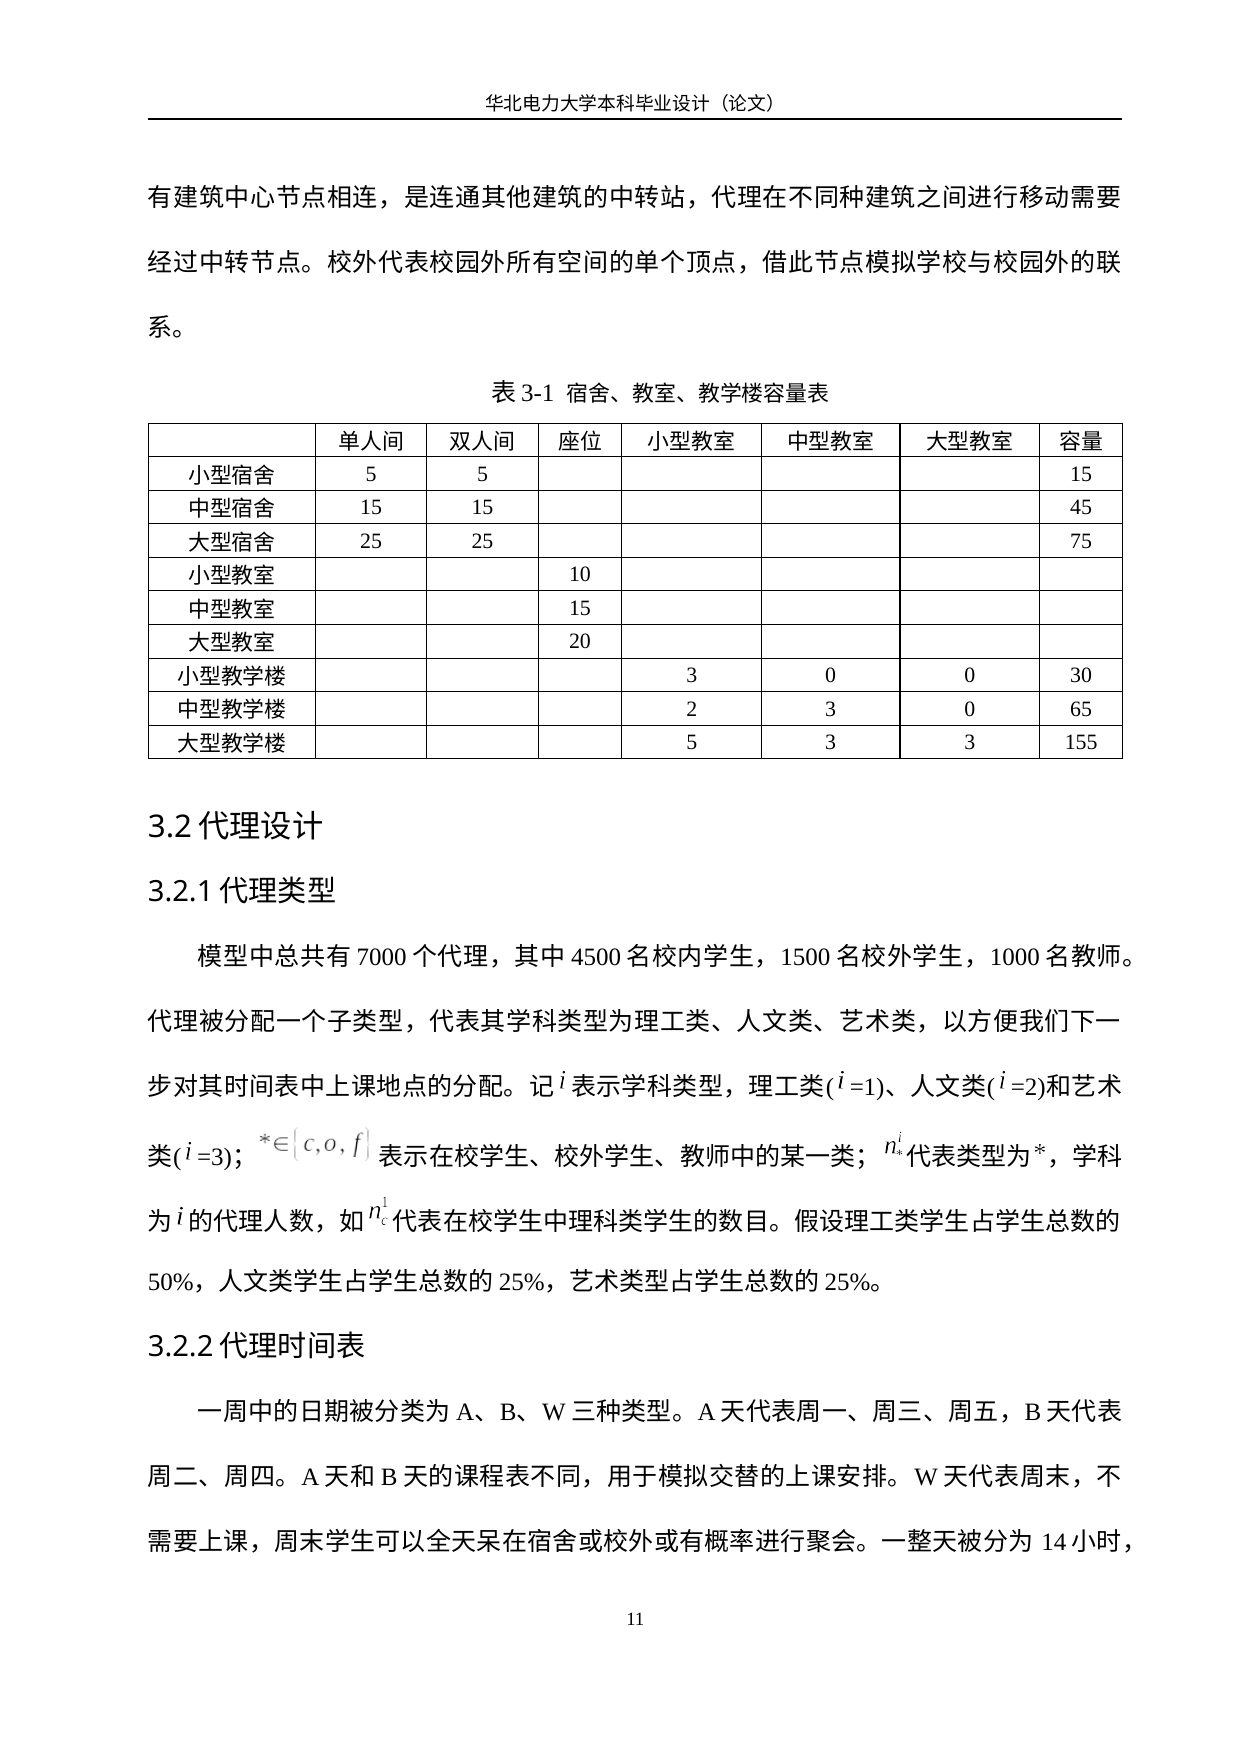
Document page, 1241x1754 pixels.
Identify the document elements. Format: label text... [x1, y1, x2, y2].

table_cell [316, 692, 426, 724]
table_cell 2 [622, 692, 761, 724]
table_cell 75 [1040, 524, 1122, 557]
table_cell [622, 591, 761, 624]
table_cell 155 [1040, 726, 1122, 758]
table_header 单人间 [316, 424, 426, 456]
table_cell [427, 558, 538, 590]
table_cell [622, 524, 761, 557]
table_cell 5 [427, 457, 538, 490]
table_cell [539, 692, 621, 724]
table_cell 中型宿舍 [149, 491, 315, 523]
table_cell [427, 659, 538, 691]
table_cell 15 [427, 491, 538, 523]
table_cell [762, 558, 899, 590]
table_cell [762, 491, 899, 523]
table_cell [316, 726, 426, 758]
table_cell [427, 692, 538, 724]
table_cell 20 [539, 625, 621, 657]
table_cell 0 [901, 692, 1039, 724]
table_cell [901, 625, 1039, 657]
table_cell 小型宿舍 [149, 457, 315, 490]
table_cell [427, 591, 538, 624]
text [148, 163, 1122, 358]
table_cell 中型教学楼 [149, 692, 315, 724]
table_cell [1040, 558, 1122, 590]
table_cell [316, 591, 426, 624]
table_cell [901, 558, 1039, 590]
table_cell [762, 524, 899, 557]
table_cell 大型教室 [149, 625, 315, 657]
table_cell 15 [539, 591, 621, 624]
table_header 座位 [539, 424, 621, 456]
subtitle 3.2.2代理时间表 [148, 1312, 1122, 1377]
table_cell 小型教室 [149, 558, 315, 590]
table_cell [1040, 625, 1122, 657]
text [148, 1377, 1122, 1572]
table_cell 3 [622, 659, 761, 691]
table_cell [622, 625, 761, 657]
table_header 小型教室 [622, 424, 761, 456]
table_cell [539, 726, 621, 758]
table_cell 5 [622, 726, 761, 758]
table_cell 3 [901, 726, 1039, 758]
table_cell [622, 558, 761, 590]
table_cell 0 [762, 659, 899, 691]
table_cell 5 [316, 457, 426, 490]
table_header 容量 [1040, 424, 1122, 456]
table_header 大型教室 [901, 424, 1039, 456]
table_cell [539, 491, 621, 523]
table_cell 10 [539, 558, 621, 590]
table_cell [762, 457, 899, 490]
table_cell [539, 524, 621, 557]
table_cell 25 [427, 524, 538, 557]
table_cell [901, 491, 1039, 523]
table_cell 25 [316, 524, 426, 557]
table_cell 大型教学楼 [149, 726, 315, 758]
table_cell 0 [901, 659, 1039, 691]
table_cell [901, 591, 1039, 624]
table_cell 中型教室 [149, 591, 315, 624]
table_cell [316, 558, 426, 590]
table_cell [427, 726, 538, 758]
table_header 中型教室 [762, 424, 899, 456]
subtitle 3.2.1代理类型 [148, 857, 1122, 922]
table_cell 30 [1040, 659, 1122, 691]
text 表3-1 宿舍、教室、教学楼容量表 [148, 358, 1122, 423]
table_cell [622, 491, 761, 523]
table_cell [539, 659, 621, 691]
table_cell [901, 457, 1039, 490]
table_cell [316, 659, 426, 691]
table_header [149, 424, 315, 456]
table_cell [427, 625, 538, 657]
table_cell [762, 591, 899, 624]
table_cell 65 [1040, 692, 1122, 724]
table_cell [539, 457, 621, 490]
table_cell 3 [762, 726, 899, 758]
table_cell 45 [1040, 491, 1122, 523]
table_cell 15 [1040, 457, 1122, 490]
subtitle 3.2代理设计 [148, 792, 1122, 857]
table_cell [1040, 591, 1122, 624]
table_cell [316, 625, 426, 657]
table_cell [901, 524, 1039, 557]
table_cell 大型宿舍 [149, 524, 315, 557]
table_cell 小型教学楼 [149, 659, 315, 691]
table_cell [762, 625, 899, 657]
table_header 双人间 [427, 424, 538, 456]
table_cell 15 [316, 491, 426, 523]
table_cell 3 [762, 692, 899, 724]
table_cell [622, 457, 761, 490]
text 模型中总共有7000个代理，其中4500名校内学生，1500名校外学生，1000名教师。代理被分配一个子类型，代表其学科类型为理工类、人文类、艺术类，以方便我们下一步对其时间表中上课地点的分配。记表示学科类型，理工类(=1)、人文类(=2)和艺术类(=3)；表示在校学生、校外学生、教师中的某一类；代表类型为，学科为的代理人数，如代表在校学生中理科类学生的数目。假设理工类学生占学生总数的50%，人文类学生占学生总数的25%，艺术类型占学生总数的25%。 [148, 922, 1122, 1312]
